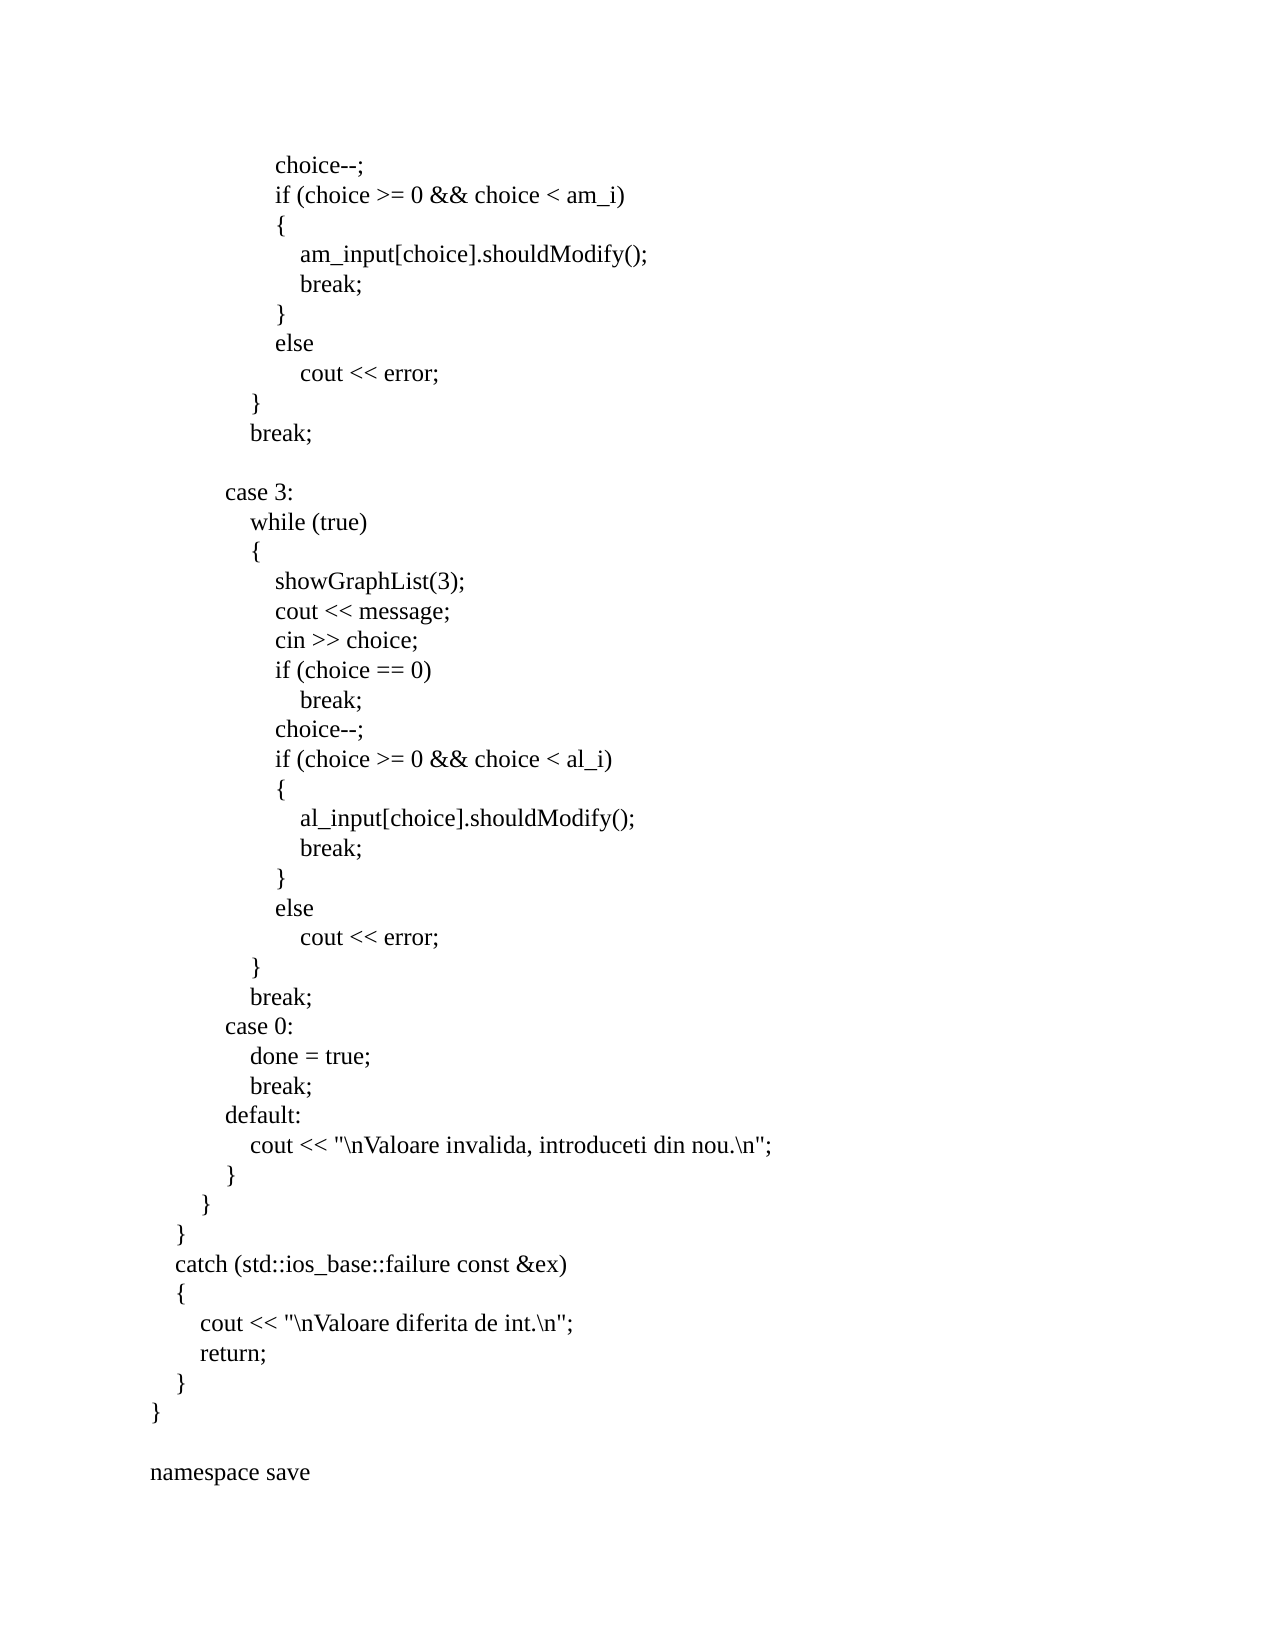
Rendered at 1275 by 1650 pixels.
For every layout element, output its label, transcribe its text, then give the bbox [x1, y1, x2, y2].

text showGraphList(3); [150, 566, 1125, 595]
text else [150, 892, 1125, 922]
text { [150, 1278, 1125, 1308]
text cout << error; [150, 358, 1125, 387]
text break; [150, 269, 1125, 298]
text break; [150, 1070, 1125, 1100]
text cin >> choice; [150, 625, 1125, 655]
text cout << "\nValoare diferita de int.\n"; [150, 1308, 1125, 1337]
text } [150, 1159, 1125, 1189]
text } [150, 1397, 1125, 1427]
text { [150, 536, 1125, 566]
text cout << "\nValoare invalida, introduceti din nou.\n"; [150, 1130, 1125, 1159]
text case 0: [150, 1011, 1125, 1041]
text break; [150, 981, 1125, 1011]
text } [150, 1189, 1125, 1219]
text if (choice >= 0 && choice < am_i) [150, 180, 1125, 209]
text } [150, 1219, 1125, 1248]
text } [150, 862, 1125, 892]
text break; [150, 684, 1125, 714]
text cout << error; [150, 922, 1125, 952]
text break; [150, 417, 1125, 447]
text default: [150, 1100, 1125, 1130]
text choice--; [150, 150, 1125, 180]
text case 3: [150, 477, 1125, 506]
text { [150, 209, 1125, 239]
text { [150, 773, 1125, 803]
text namespace save [150, 1456, 1125, 1486]
text else [150, 328, 1125, 358]
text } [150, 387, 1125, 417]
text if (choice >= 0 && choice < al_i) [150, 744, 1125, 773]
text break; [150, 833, 1125, 862]
text while (true) [150, 506, 1125, 536]
text cout << message; [150, 595, 1125, 625]
text catch (std::ios_base::failure const &ex) [150, 1248, 1125, 1278]
text choice--; [150, 714, 1125, 744]
text } [150, 298, 1125, 328]
text return; [150, 1337, 1125, 1367]
text done = true; [150, 1041, 1125, 1070]
text if (choice == 0) [150, 655, 1125, 684]
text al_input[choice].shouldModify(); [150, 803, 1125, 833]
text am_input[choice].shouldModify(); [150, 239, 1125, 269]
text } [150, 952, 1125, 981]
text } [150, 1367, 1125, 1397]
